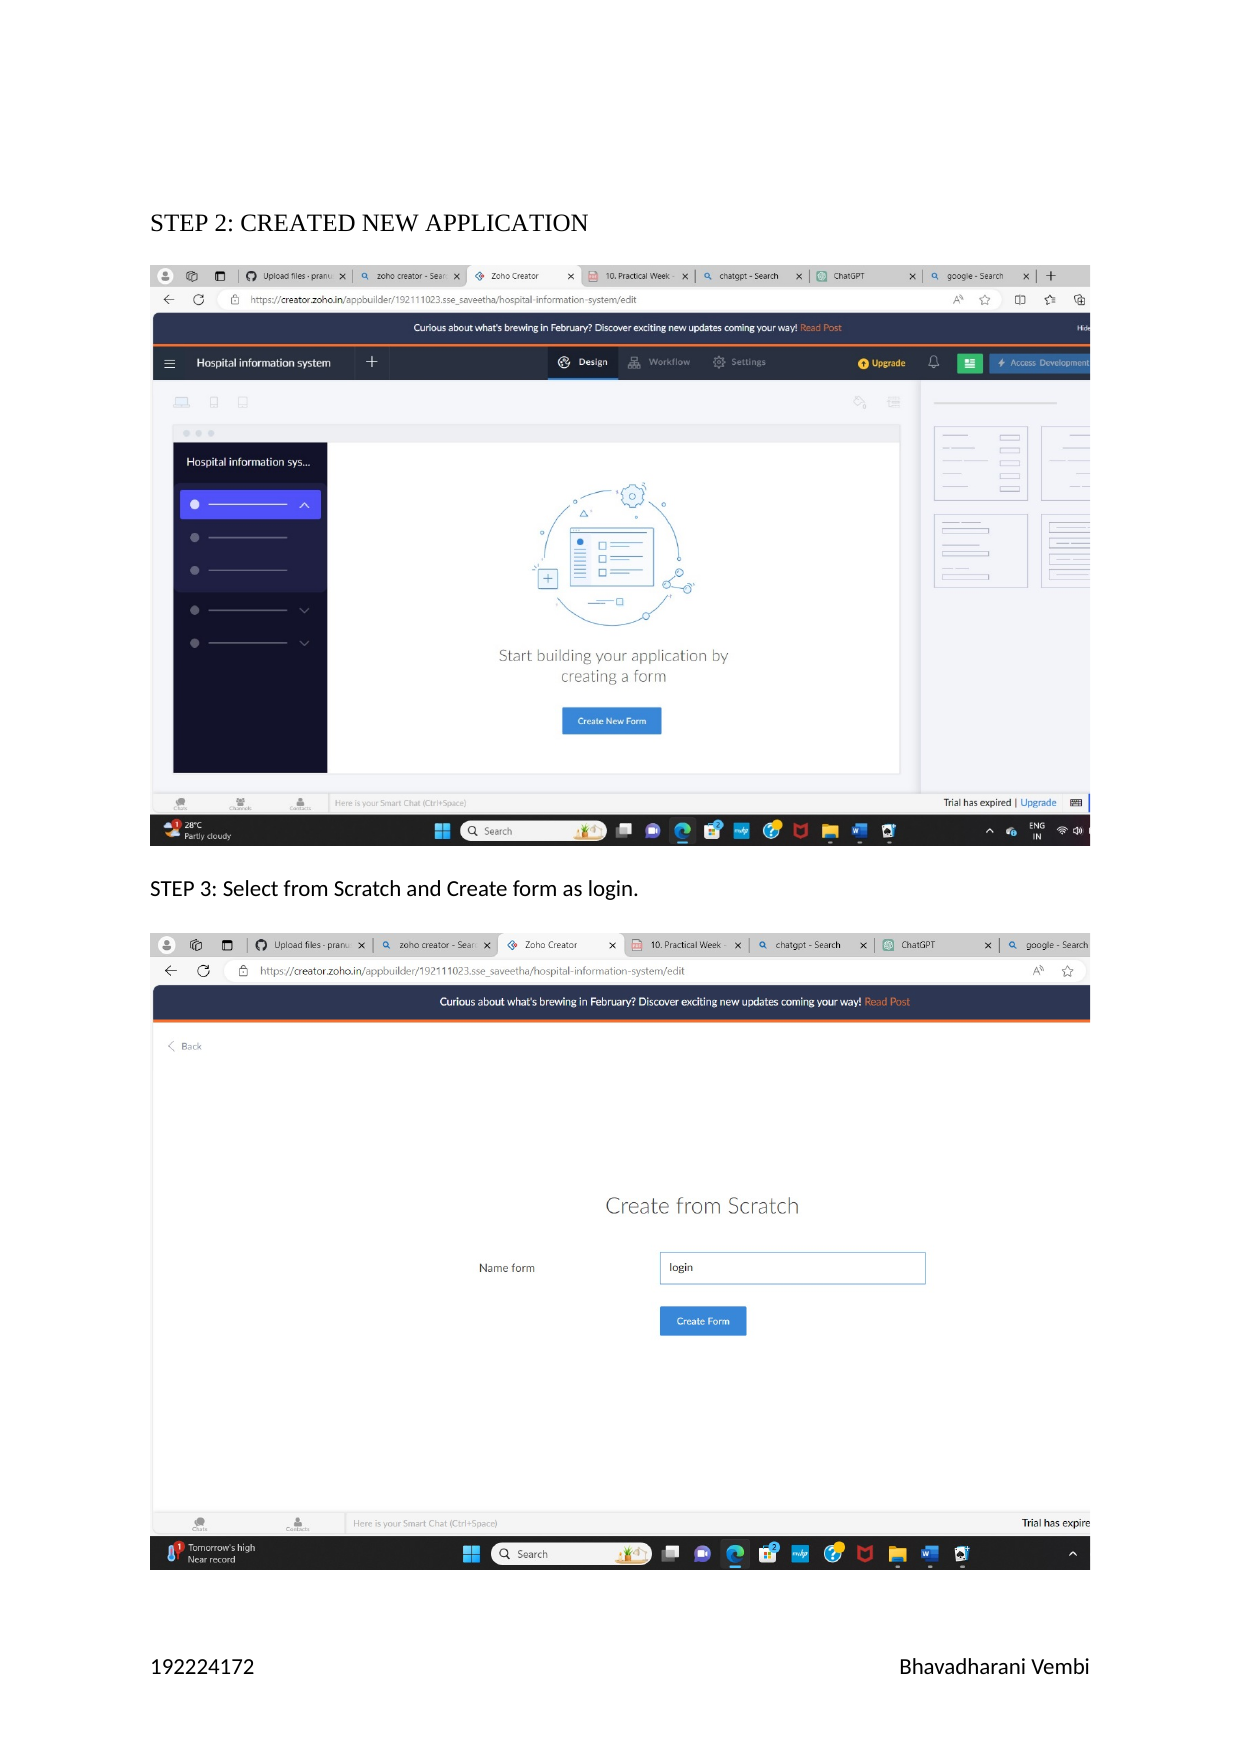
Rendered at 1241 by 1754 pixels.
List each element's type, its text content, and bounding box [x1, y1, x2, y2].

picture [150, 933, 1091, 1570]
picture [150, 265, 1091, 846]
text STEP 3: Select from Scratch and Create form as login. [150, 874, 1090, 902]
text STEP 2: CREATED NEW APPLICATION [150, 208, 1090, 237]
